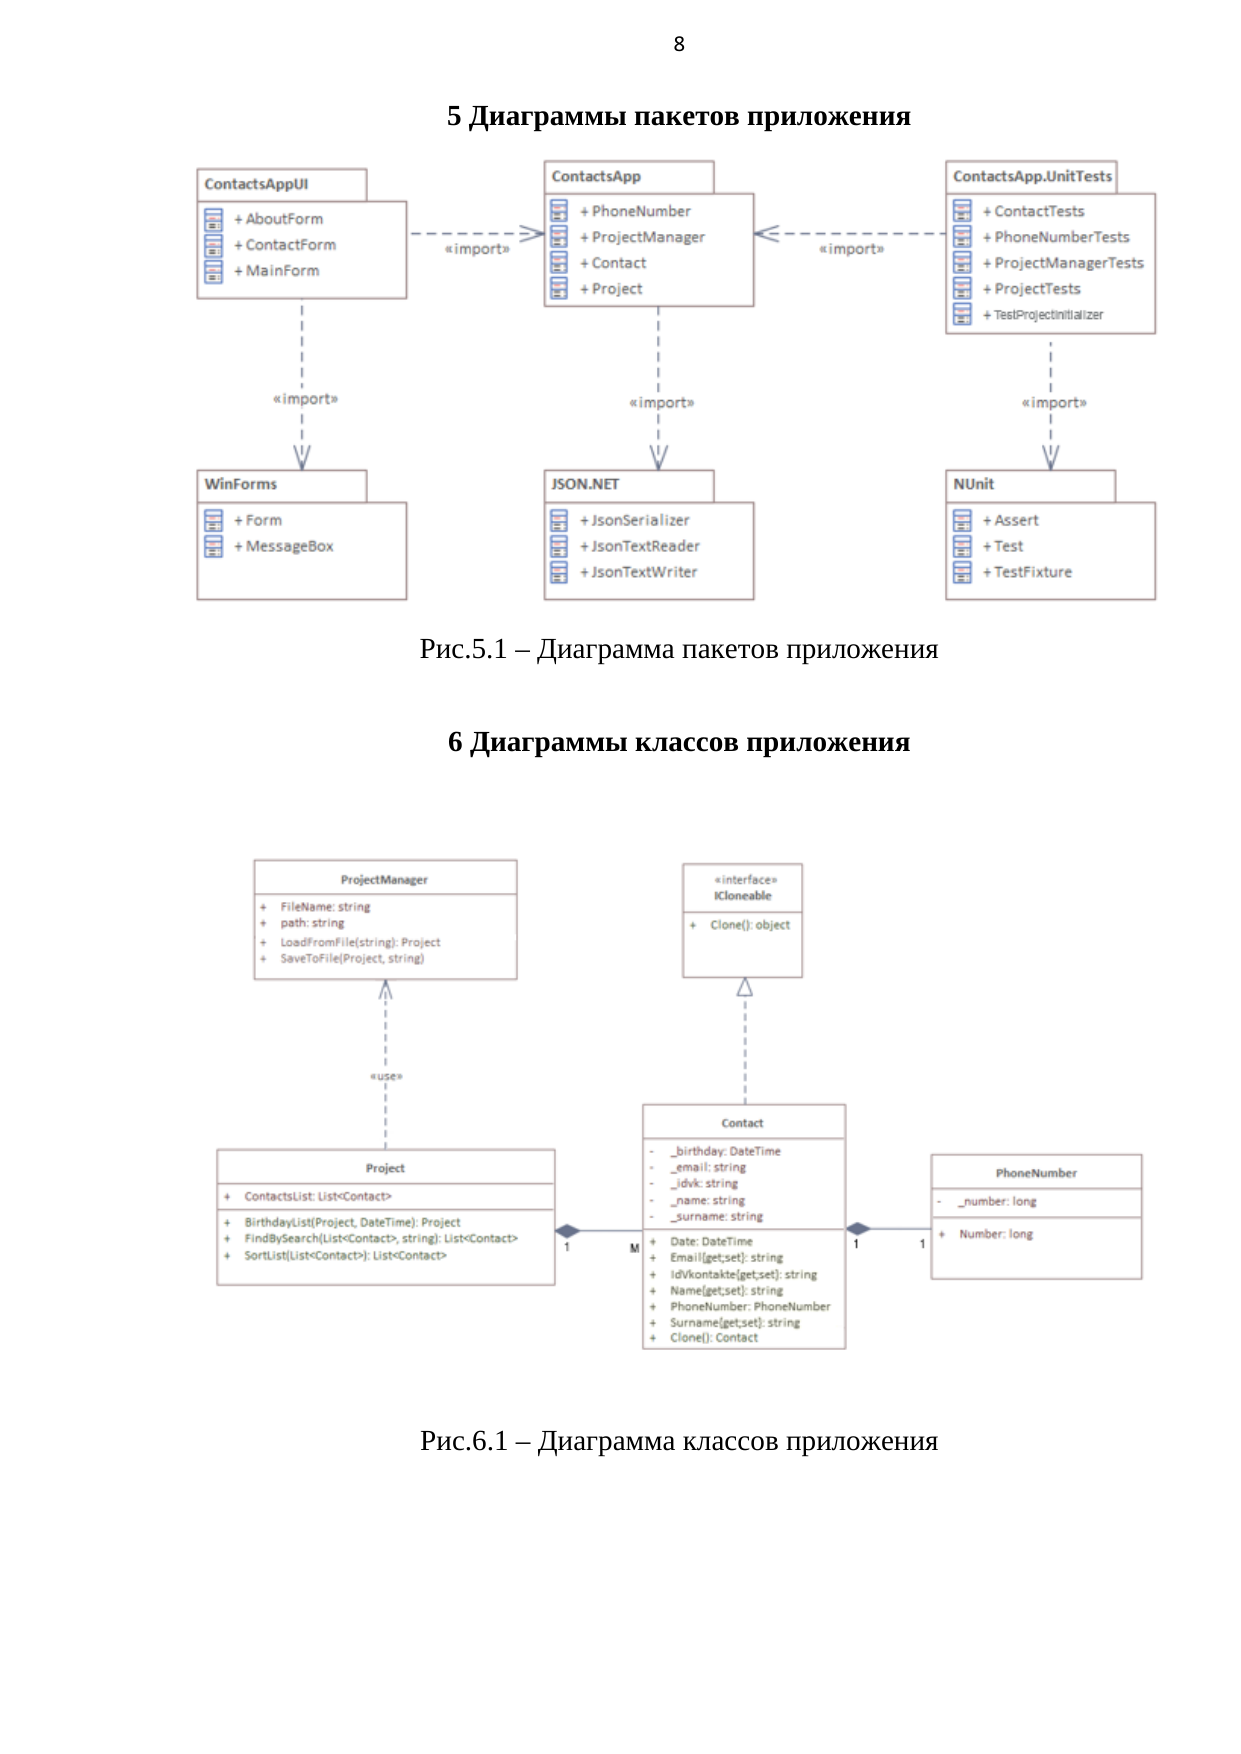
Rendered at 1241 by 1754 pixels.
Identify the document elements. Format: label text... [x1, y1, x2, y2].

picture [177, 801, 1182, 1397]
picture [177, 148, 1182, 605]
text Рис.5.1 – Диаграмма пакетов приложения [177, 631, 1181, 664]
subtitle 6 Диаграммы классов приложения [177, 724, 1181, 758]
subtitle 5 Диаграммы пакетов приложения [177, 98, 1181, 132]
text Рис.6.1 – Диаграмма классов приложения [177, 1423, 1181, 1456]
